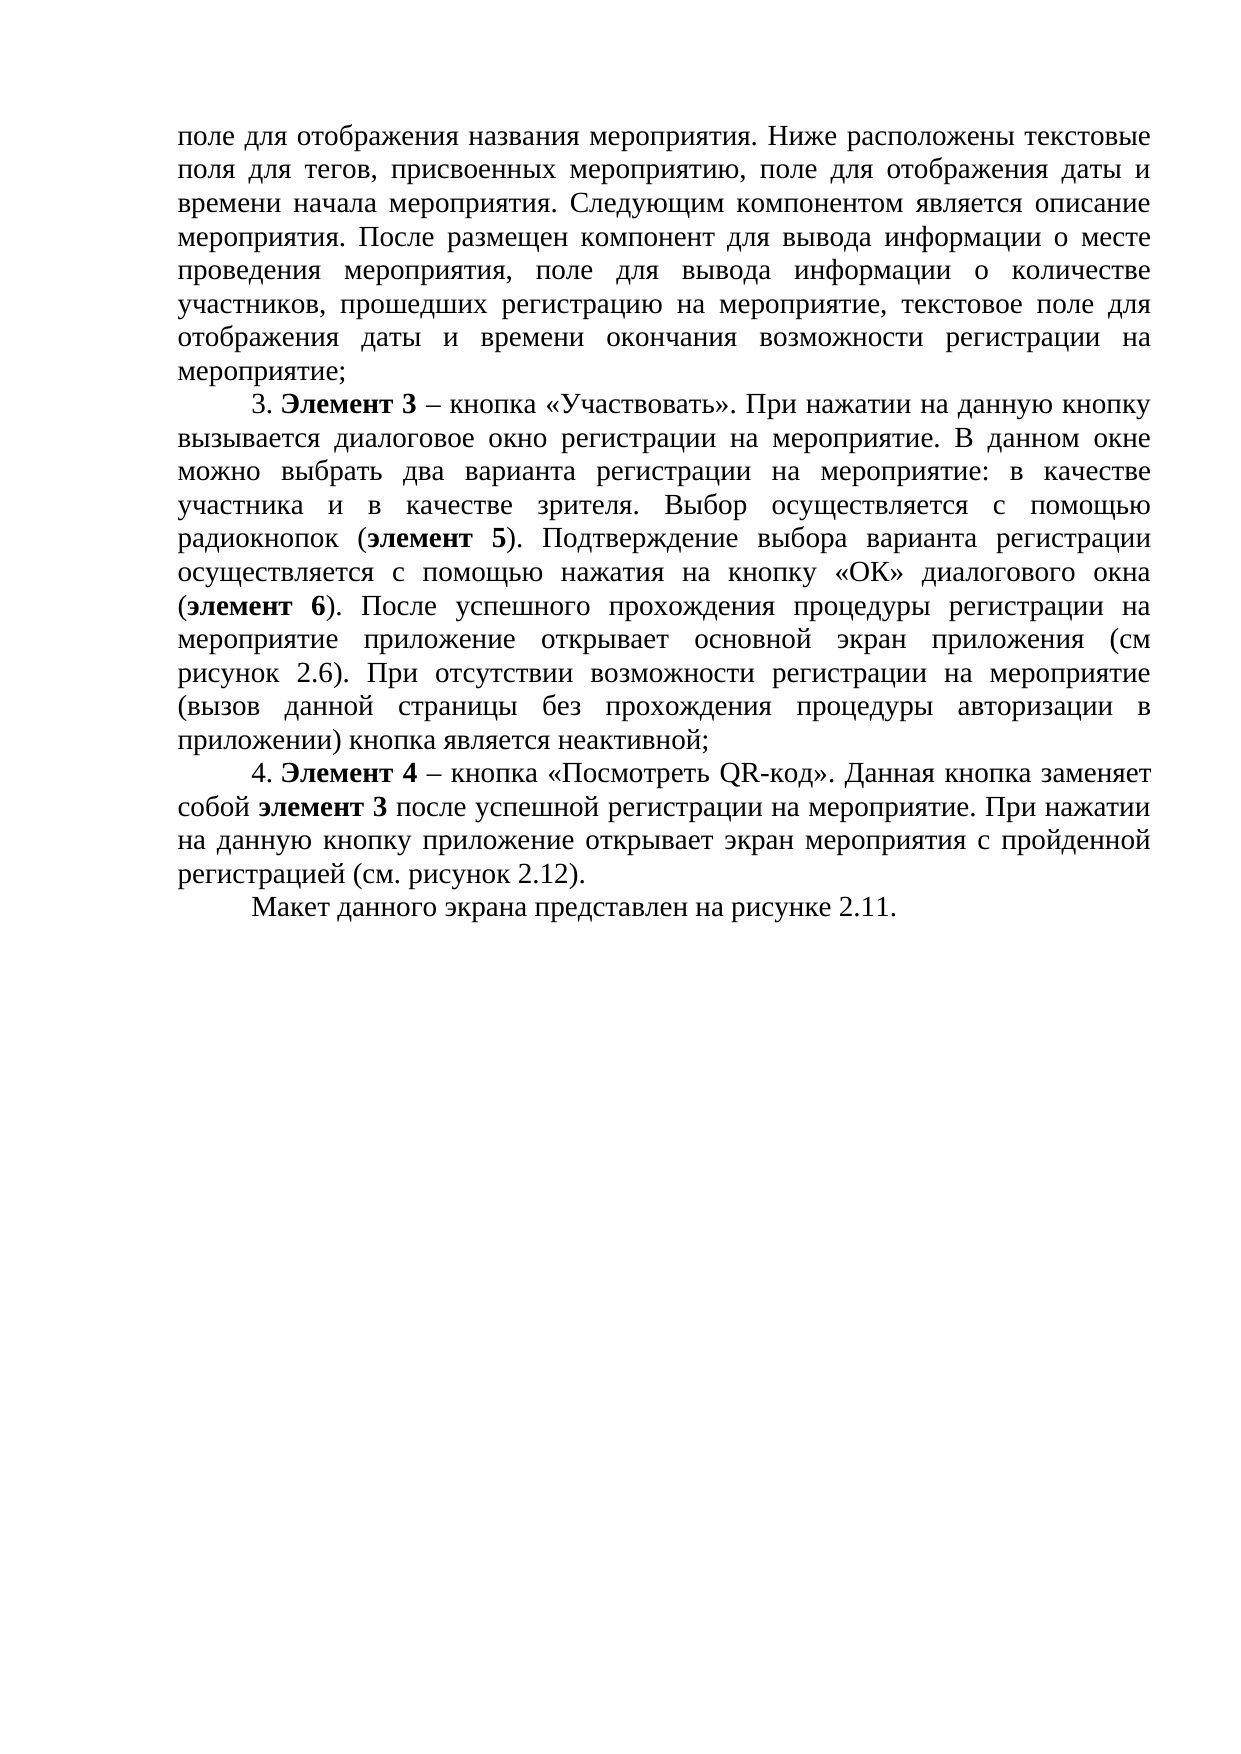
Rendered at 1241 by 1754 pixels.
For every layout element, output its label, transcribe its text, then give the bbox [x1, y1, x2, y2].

list Элемент 4 – кнопка «Посмотреть QR-код». Данная кнопка заменяет собой элемент 3 после успешной регистрации на мероприятие. При нажатии на данную кнопку приложение открывает экран мероприятия с пройденной регистрацией (см. рисунок 2.12). [177, 755, 1152, 889]
text Макет данного экрана представлен на рисунке 2.11. [177, 889, 1152, 923]
list Элемент 3 – кнопка «Участвовать». При нажатии на данную кнопку вызывается диалоговое окно регистрации на мероприятие. В данном окне можно выбрать два варианта регистрации на мероприятие: в качестве участника и в качестве зрителя. Выбор осуществляется с помощью радиокнопок (элемент 5). Подтверждение выбора варианта регистрации осуществляется с помощью нажатия на кнопку «ОК» диалогового окна (элемент 6). После успешного прохождения процедуры регистрации на мероприятие приложение открывает основной экран приложения (см рисунок 2.6). При отсутствии возможности регистрации на мероприятие (вызов данной страницы без прохождения процедуры авторизации в приложении) кнопка является неактивной; [177, 386, 1152, 755]
